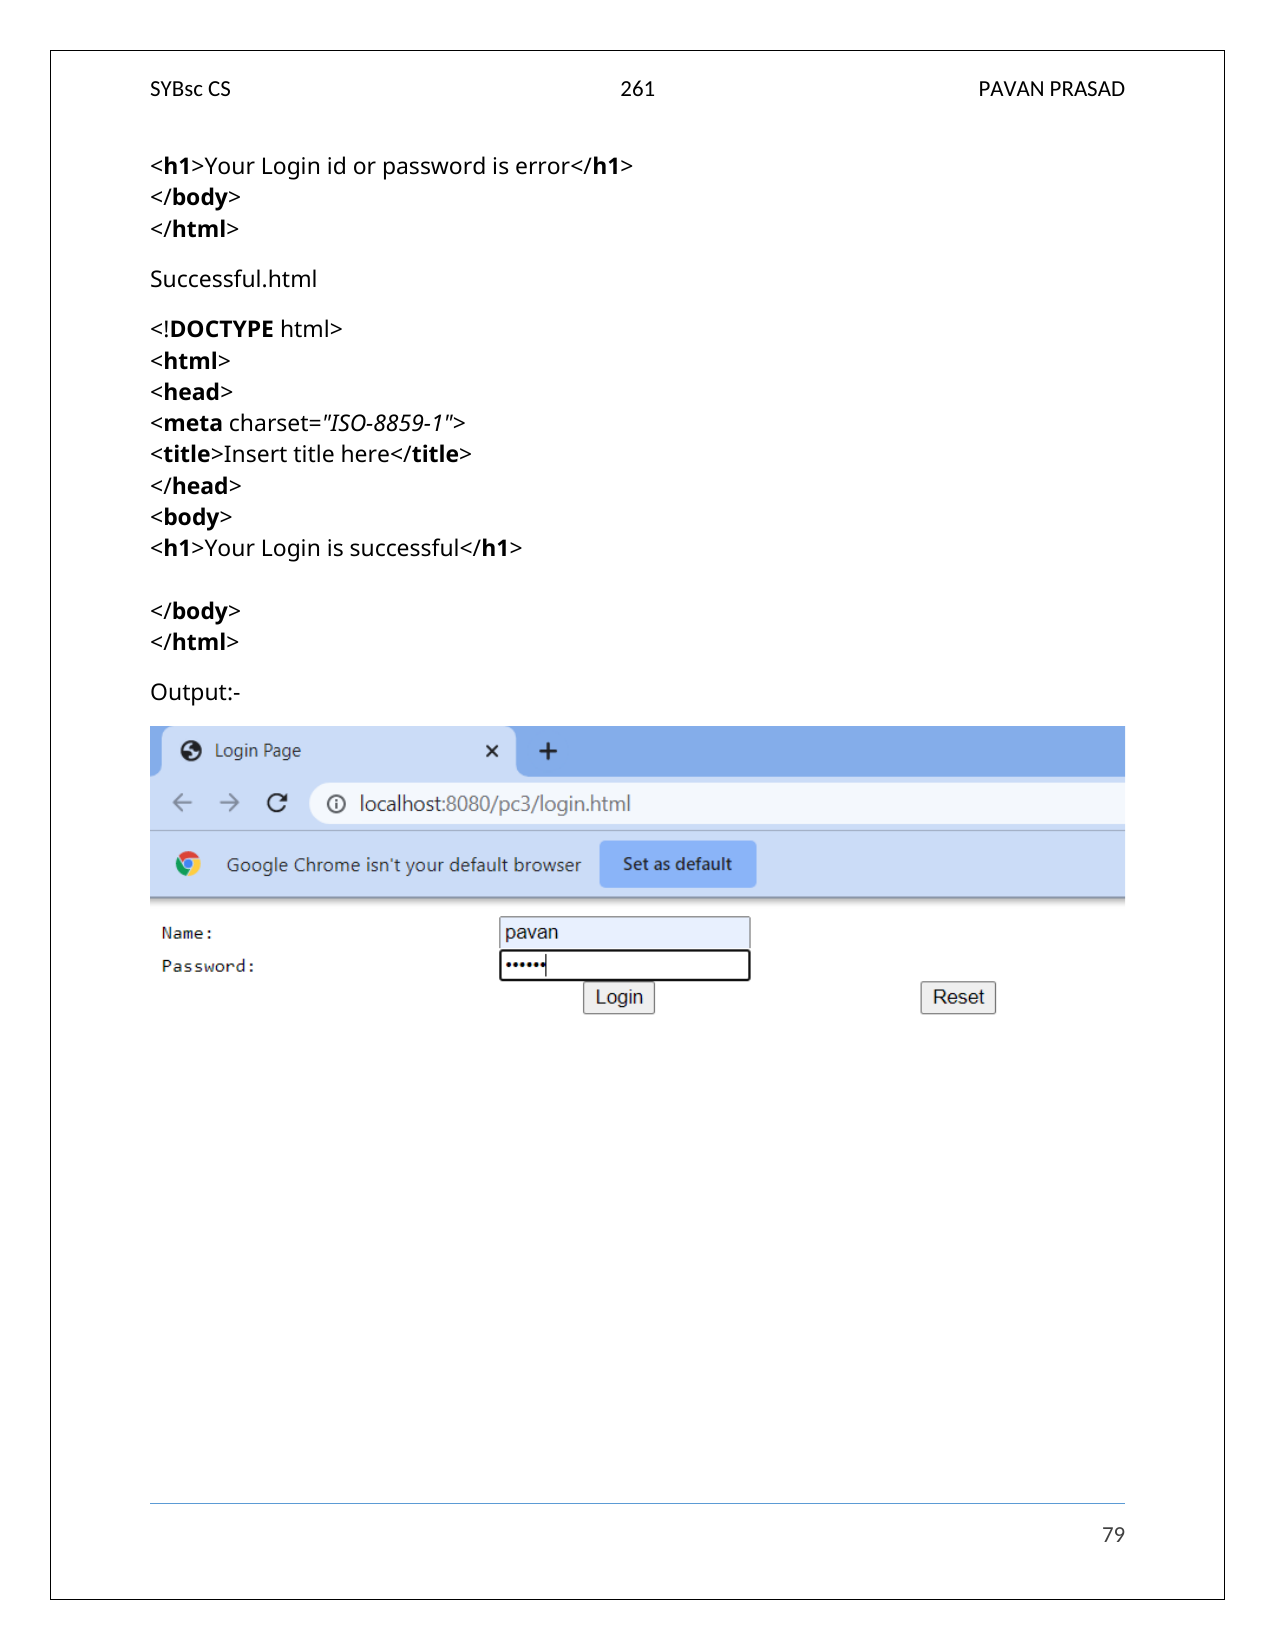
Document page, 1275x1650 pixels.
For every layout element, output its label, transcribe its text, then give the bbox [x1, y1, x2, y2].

text <head> [150, 376, 1125, 407]
text </body> [150, 594, 1125, 626]
text <h1>Your Login id or password is error</h1> [150, 150, 1125, 181]
text </head> [150, 469, 1125, 501]
text <h1>Your Login is successful</h1> [150, 532, 1125, 563]
text <!DOCTYPE html> [150, 313, 1125, 344]
text </html> [150, 626, 1125, 657]
text <title>Insert title here</title> [150, 438, 1125, 469]
text </html> [150, 212, 1125, 244]
picture [150, 726, 1125, 1233]
text <html> [150, 344, 1125, 376]
text Successful.html [150, 263, 1125, 294]
text <meta charset="ISO-8859-1"> [150, 407, 1125, 438]
text Output:- [150, 676, 1125, 707]
text <body> [150, 501, 1125, 532]
text </body> [150, 181, 1125, 212]
